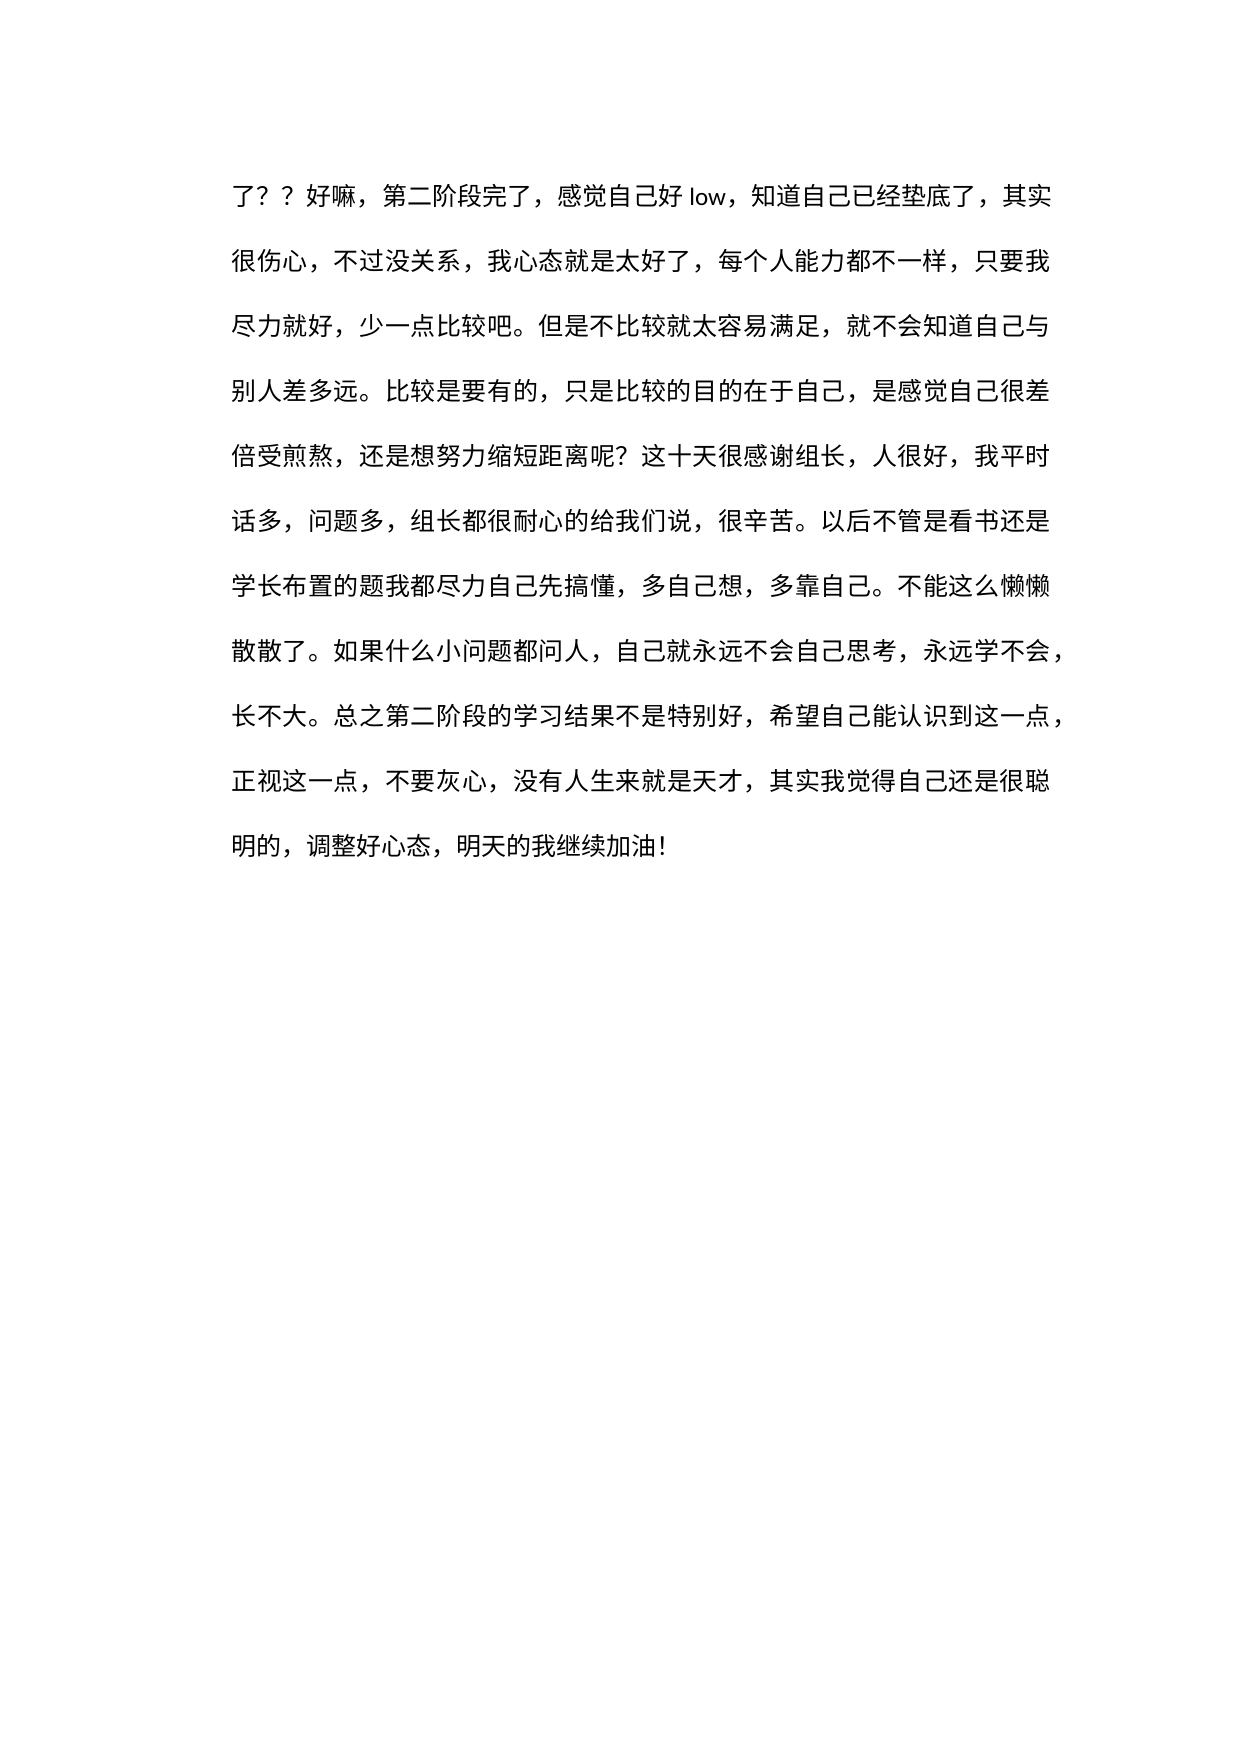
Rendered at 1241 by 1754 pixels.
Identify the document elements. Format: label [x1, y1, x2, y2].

text [231, 162, 1053, 877]
